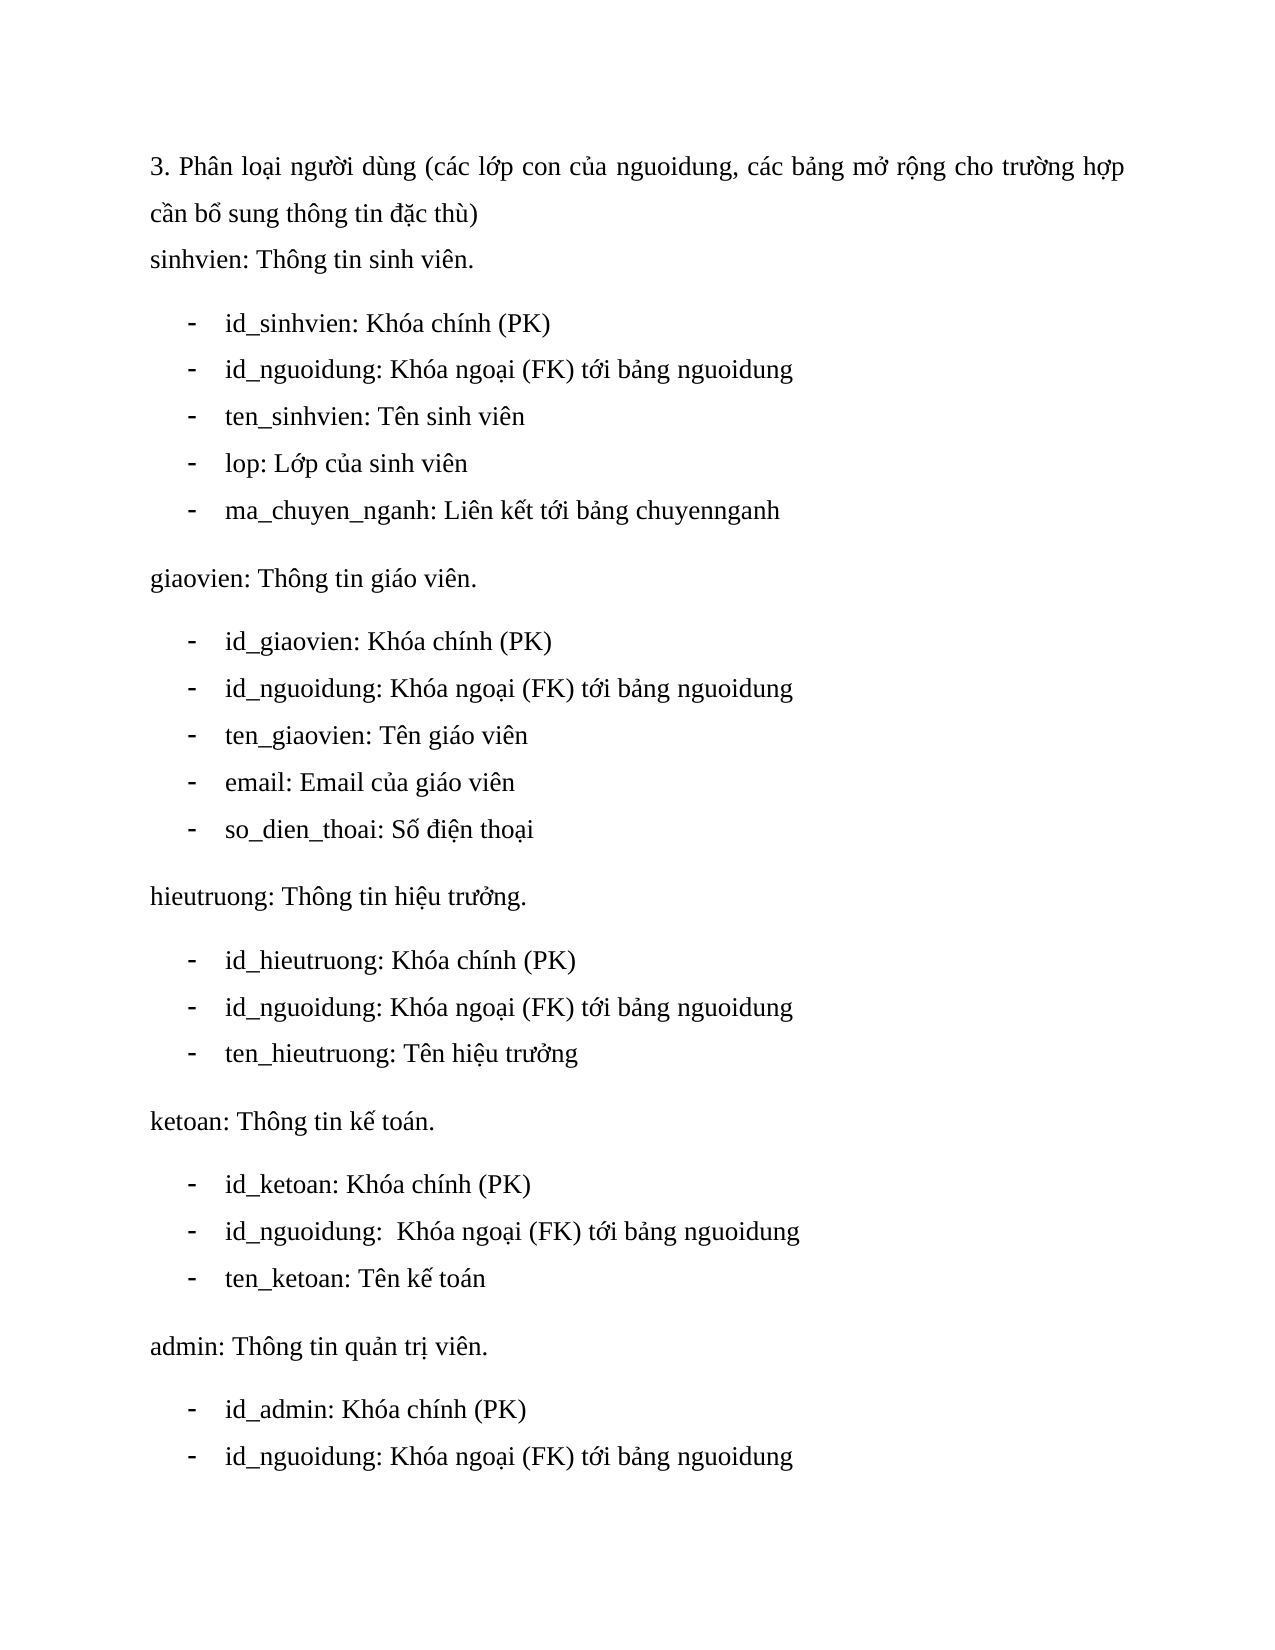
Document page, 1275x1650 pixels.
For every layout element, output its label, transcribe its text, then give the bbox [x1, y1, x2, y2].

text hieutruong: Thông tin hiệu trưởng. [150, 880, 1125, 912]
list id_ketoan: Khóa chính (PK) [187, 1168, 1125, 1200]
subtitle 3. Phân loại người dùng (các lớp con của nguoidung, các bảng mở rộng cho trường hợp cần bổ sung thông tin đặc thù) [150, 150, 1125, 228]
list ten_sinhvien: Tên sinh viên [187, 400, 1125, 432]
list ten_giaovien: Tên giáo viên [187, 719, 1125, 750]
list email: Email của giáo viên [187, 766, 1125, 797]
list id_hieutruong: Khóa chính (PK) [187, 944, 1125, 975]
list id_nguoidung: Khóa ngoại (FK) tới bảng nguoidung [187, 1215, 1125, 1247]
list id_sinhvien: Khóa chính (PK) [187, 307, 1125, 338]
text admin: Thông tin quản trị viên. [150, 1330, 1125, 1361]
list so_dien_thoai: Số điện thoại [187, 813, 1125, 844]
list id_admin: Khóa chính (PK) [187, 1393, 1125, 1424]
list id_nguoidung: Khóa ngoại (FK) tới bảng nguoidung [187, 672, 1125, 703]
text ketoan: Thông tin kế toán. [150, 1105, 1125, 1136]
list id_nguoidung: Khóa ngoại (FK) tới bảng nguoidung [187, 1440, 1125, 1471]
list id_nguoidung: Khóa ngoại (FK) tới bảng nguoidung [187, 991, 1125, 1022]
list id_nguoidung: Khóa ngoại (FK) tới bảng nguoidung [187, 353, 1125, 385]
list ma_chuyen_nganh: Liên kết tới bảng chuyennganh [187, 494, 1125, 525]
list lop: Lớp của sinh viên [187, 447, 1125, 478]
text sinhvien: Thông tin sinh viên. [150, 243, 1125, 274]
list ten_ketoan: Tên kế toán [187, 1262, 1125, 1293]
list ten_hieutruong: Tên hiệu trưởng [187, 1037, 1125, 1069]
text giaovien: Thông tin giáo viên. [150, 562, 1125, 593]
list id_giaovien: Khóa chính (PK) [187, 625, 1125, 656]
